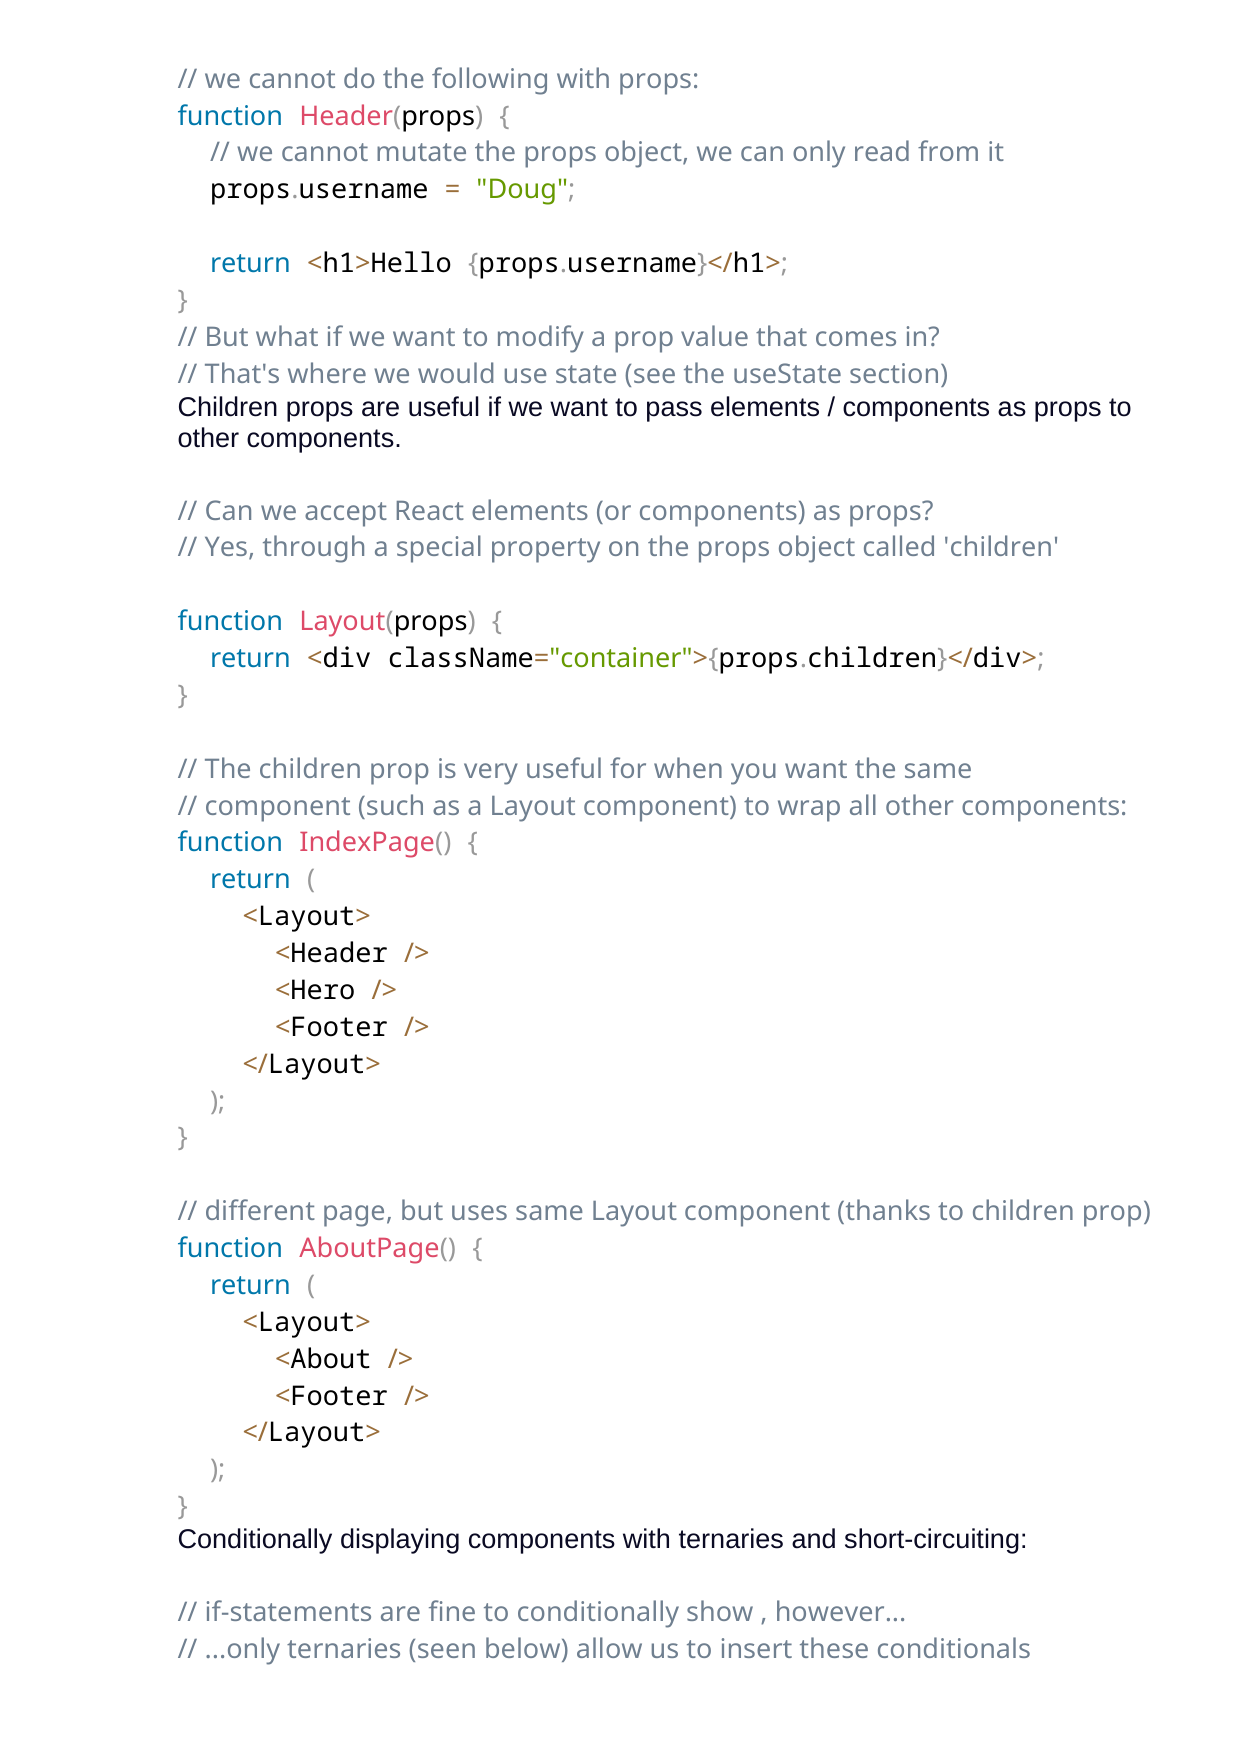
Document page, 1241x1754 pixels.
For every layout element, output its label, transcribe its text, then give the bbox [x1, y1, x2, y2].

text } [177, 280, 1152, 317]
text return <div className="container">{props.children}</div>; [177, 638, 1152, 675]
text return ( [177, 860, 1152, 897]
text return ( [177, 1265, 1152, 1302]
text // The children prop is very useful for when you want the same [177, 749, 1152, 786]
text } [177, 675, 1152, 712]
text function Layout(props) { [177, 602, 1152, 638]
text } [177, 1487, 1152, 1523]
text ); [177, 1450, 1152, 1487]
text </Layout> [177, 1413, 1152, 1450]
text <Footer /> [177, 1007, 1152, 1044]
text Conditionally displaying components with ternaries and short-circuiting: [177, 1523, 1152, 1555]
text <Header /> [177, 933, 1152, 970]
text // Can we accept React elements (or components) as props? [177, 491, 1152, 528]
text </Layout> [177, 1044, 1152, 1081]
text // we cannot do the following with props: [177, 59, 1152, 96]
text function AboutPage() { [177, 1228, 1152, 1265]
text <Footer /> [177, 1376, 1152, 1413]
text <About /> [177, 1339, 1152, 1376]
text <Hero /> [177, 970, 1152, 1007]
text // component (such as a Layout component) to wrap all other components: [177, 786, 1152, 823]
text ); [177, 1081, 1152, 1118]
text // Yes, through a special property on the props object called 'children' [177, 528, 1152, 565]
text // That's where we would use state (see the useState section) [177, 354, 1152, 391]
text // But what if we want to modify a prop value that comes in? [177, 317, 1152, 354]
text <Layout> [177, 897, 1152, 933]
text // ...only ternaries (seen below) allow us to insert these conditionals [177, 1629, 1152, 1666]
text function IndexPage() { [177, 823, 1152, 860]
text props.username = "Doug"; [177, 170, 1152, 207]
text // if-statements are fine to conditionally show , however... [177, 1592, 1152, 1629]
text <Layout> [177, 1302, 1152, 1339]
text function Header(props) { [177, 96, 1152, 133]
text return <h1>Hello {props.username}</h1>; [177, 243, 1152, 280]
text } [177, 1118, 1152, 1155]
text Children props are useful if we want to pass elements / components as props to other components. [177, 391, 1152, 453]
text // different page, but uses same Layout component (thanks to children prop) [177, 1192, 1152, 1228]
text // we cannot mutate the props object, we can only read from it [177, 133, 1152, 170]
